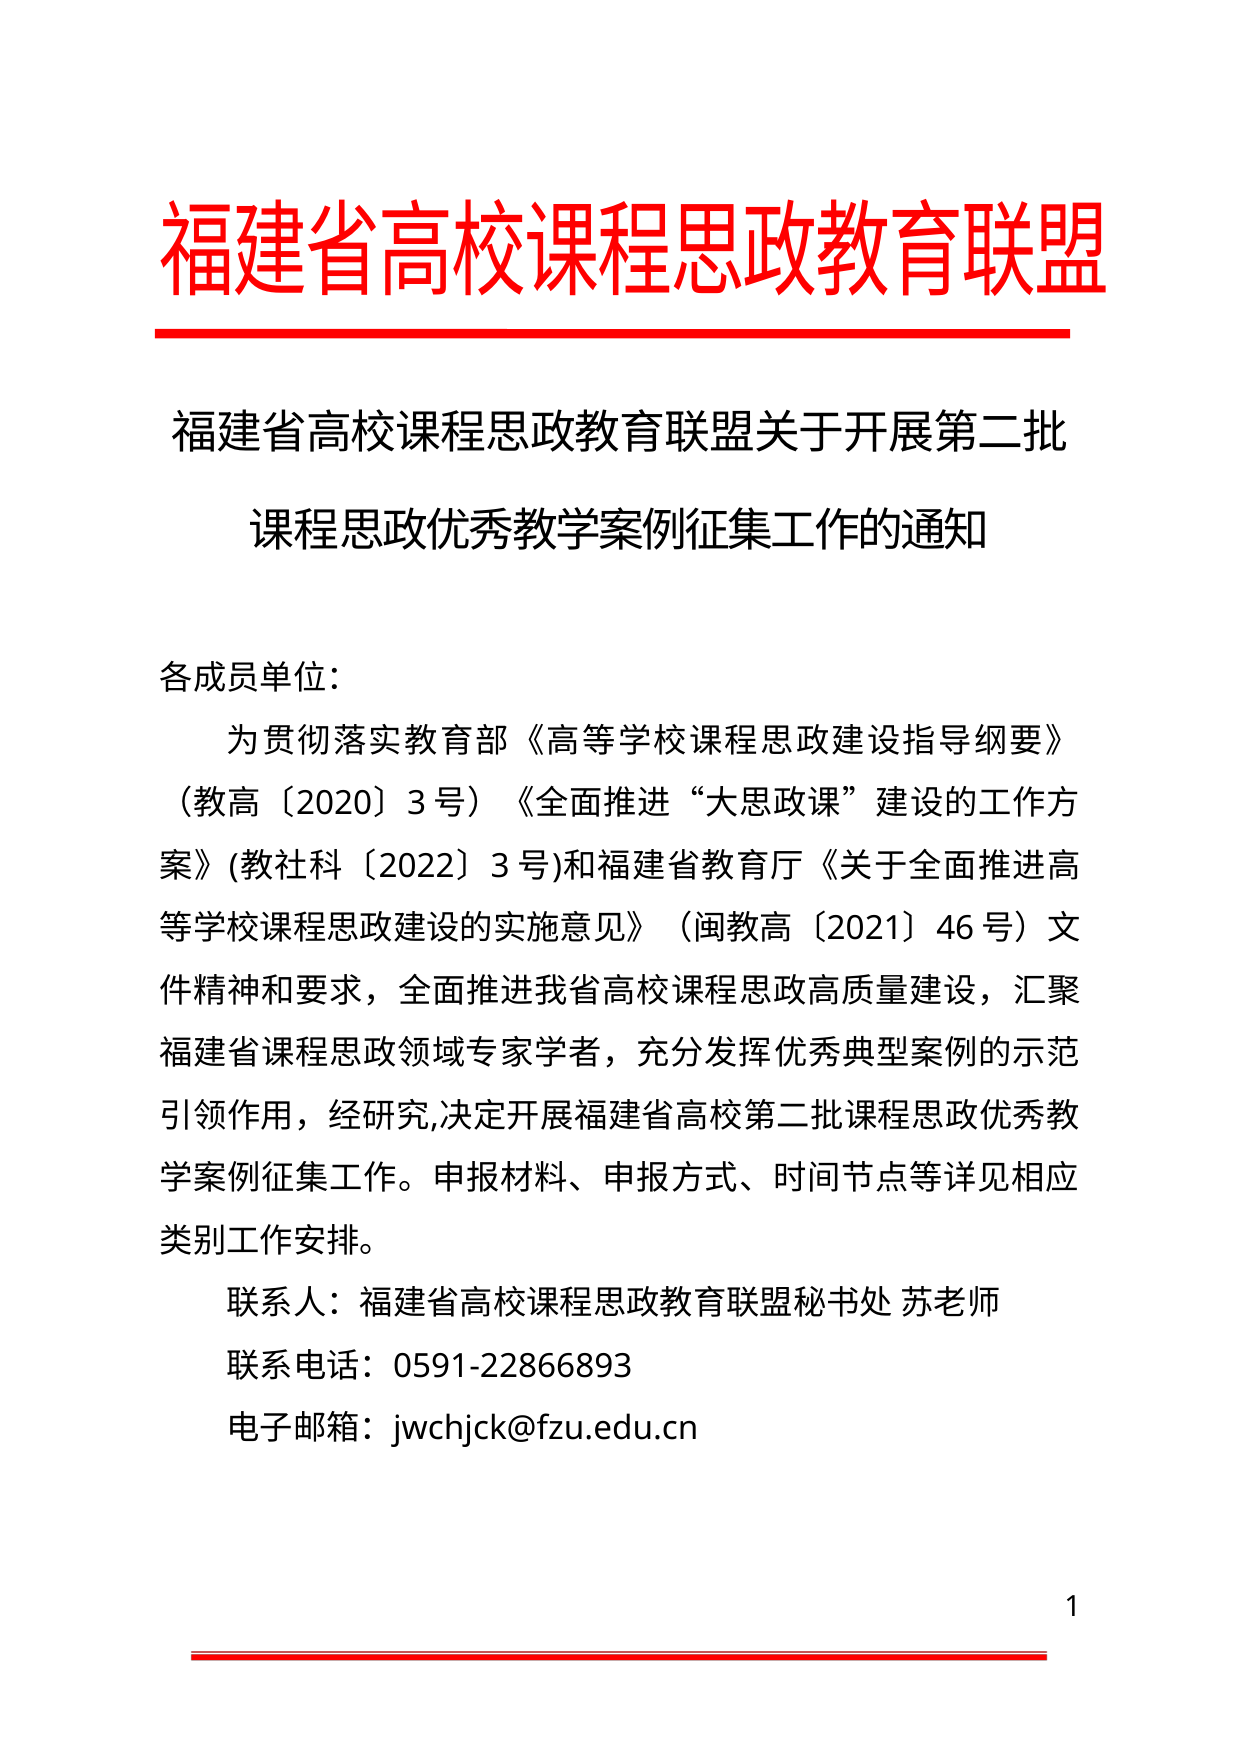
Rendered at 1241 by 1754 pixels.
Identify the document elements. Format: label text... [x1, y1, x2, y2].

text 福建省高校课程思政教育联盟 [159, 161, 1146, 323]
text 联系人：福建省高校课程思政教育联盟秘书处 苏老师 [159, 1265, 1081, 1327]
text 电子邮箱：jwchjck@fzu.edu.cn [159, 1390, 1081, 1452]
text 各成员单位： [159, 640, 1081, 702]
text 福建省高校课程思政教育联盟关于开展第二批课程思政优秀教学案例征集工作的通知 [159, 380, 1081, 575]
picture [187, 1650, 1053, 1662]
text 为贯彻落实教育部《高等学校课程思政建设指导纲要》（教高〔2020〕3号）《全面推进“大思政课”建设的工作方案》(教社科〔2022〕3号)和福建省教育厅《关于全面推进高等学校课程思政建设的实施意见》（闽教高〔2021〕46号）文件精神和要求，全面推进我省高校课程思政高质量建设，汇聚福建省课程思政领域专家学者，充分发挥优秀典型案例的示范引领作用，经研究,决定开展福建省高校第二批课程思政优秀教学案例征集工作。申报材料、申报方式、时间节点等详见相应类别工作安排。 [159, 702, 1081, 1265]
text 联系电话：0591-22866893 [159, 1327, 1081, 1390]
